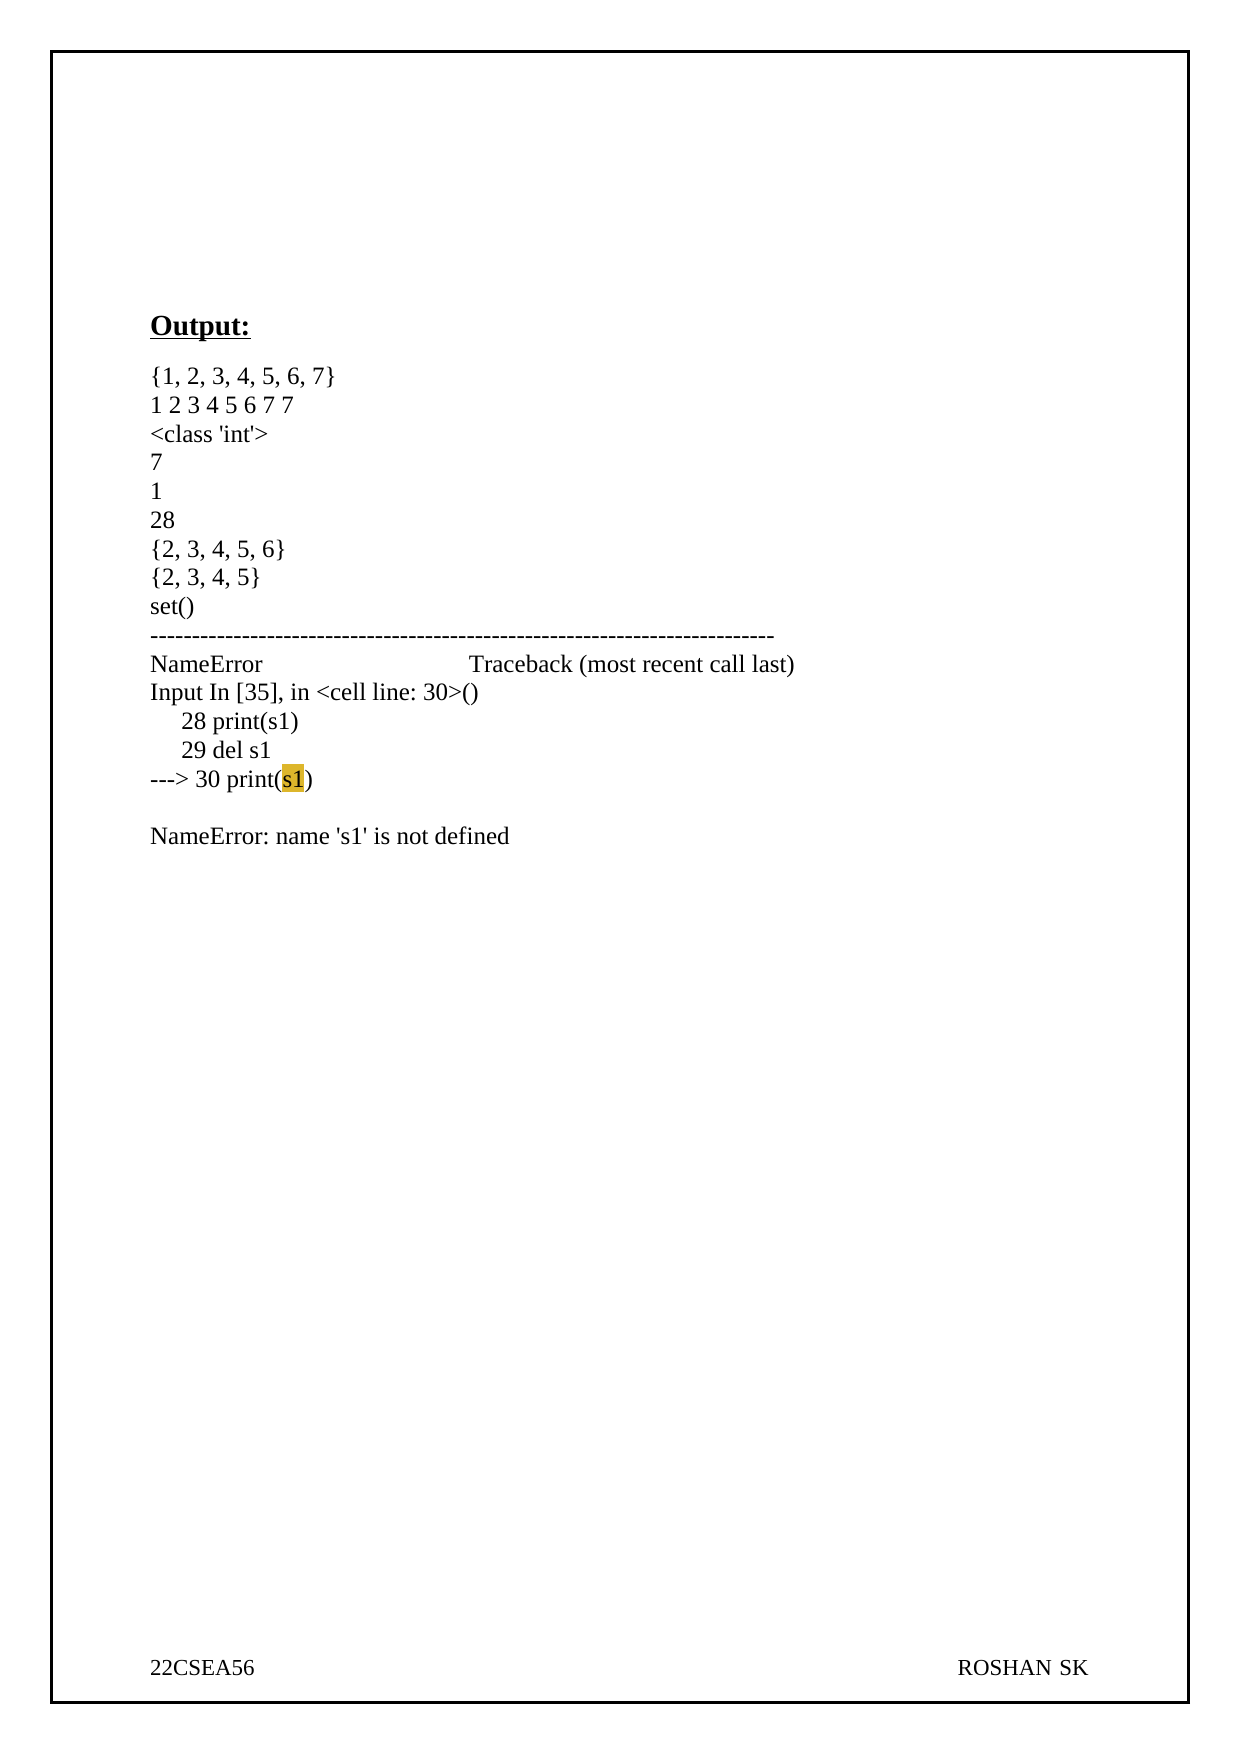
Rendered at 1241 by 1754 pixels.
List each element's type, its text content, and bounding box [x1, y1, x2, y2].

text --------------------------------------------------------------------------- [150, 620, 1090, 649]
text NameError: name 's1' is not defined [150, 821, 1090, 850]
text {1, 2, 3, 4, 5, 6, 7} [150, 361, 1090, 390]
text <class 'int'> [150, 419, 1090, 447]
text 1 [150, 476, 1090, 505]
text 7 [150, 447, 1090, 476]
text set() [150, 591, 1090, 620]
text 29 del s1 [150, 735, 1090, 764]
text {2, 3, 4, 5, 6} [150, 534, 1090, 562]
text 28 print(s1) [150, 706, 1090, 735]
text Input In [35], in <cell line: 30>() [150, 677, 1090, 706]
text ---> 30 print(s1) [304, 764, 1090, 792]
text {2, 3, 4, 5} [150, 562, 1090, 591]
text 1 2 3 4 5 6 7 7 [150, 390, 1090, 419]
text NameError Traceback (most recent call last) [150, 649, 1090, 677]
text Output: [150, 308, 1090, 342]
text ---> 30 print(s1) [150, 764, 282, 792]
text 28 [150, 505, 1090, 534]
